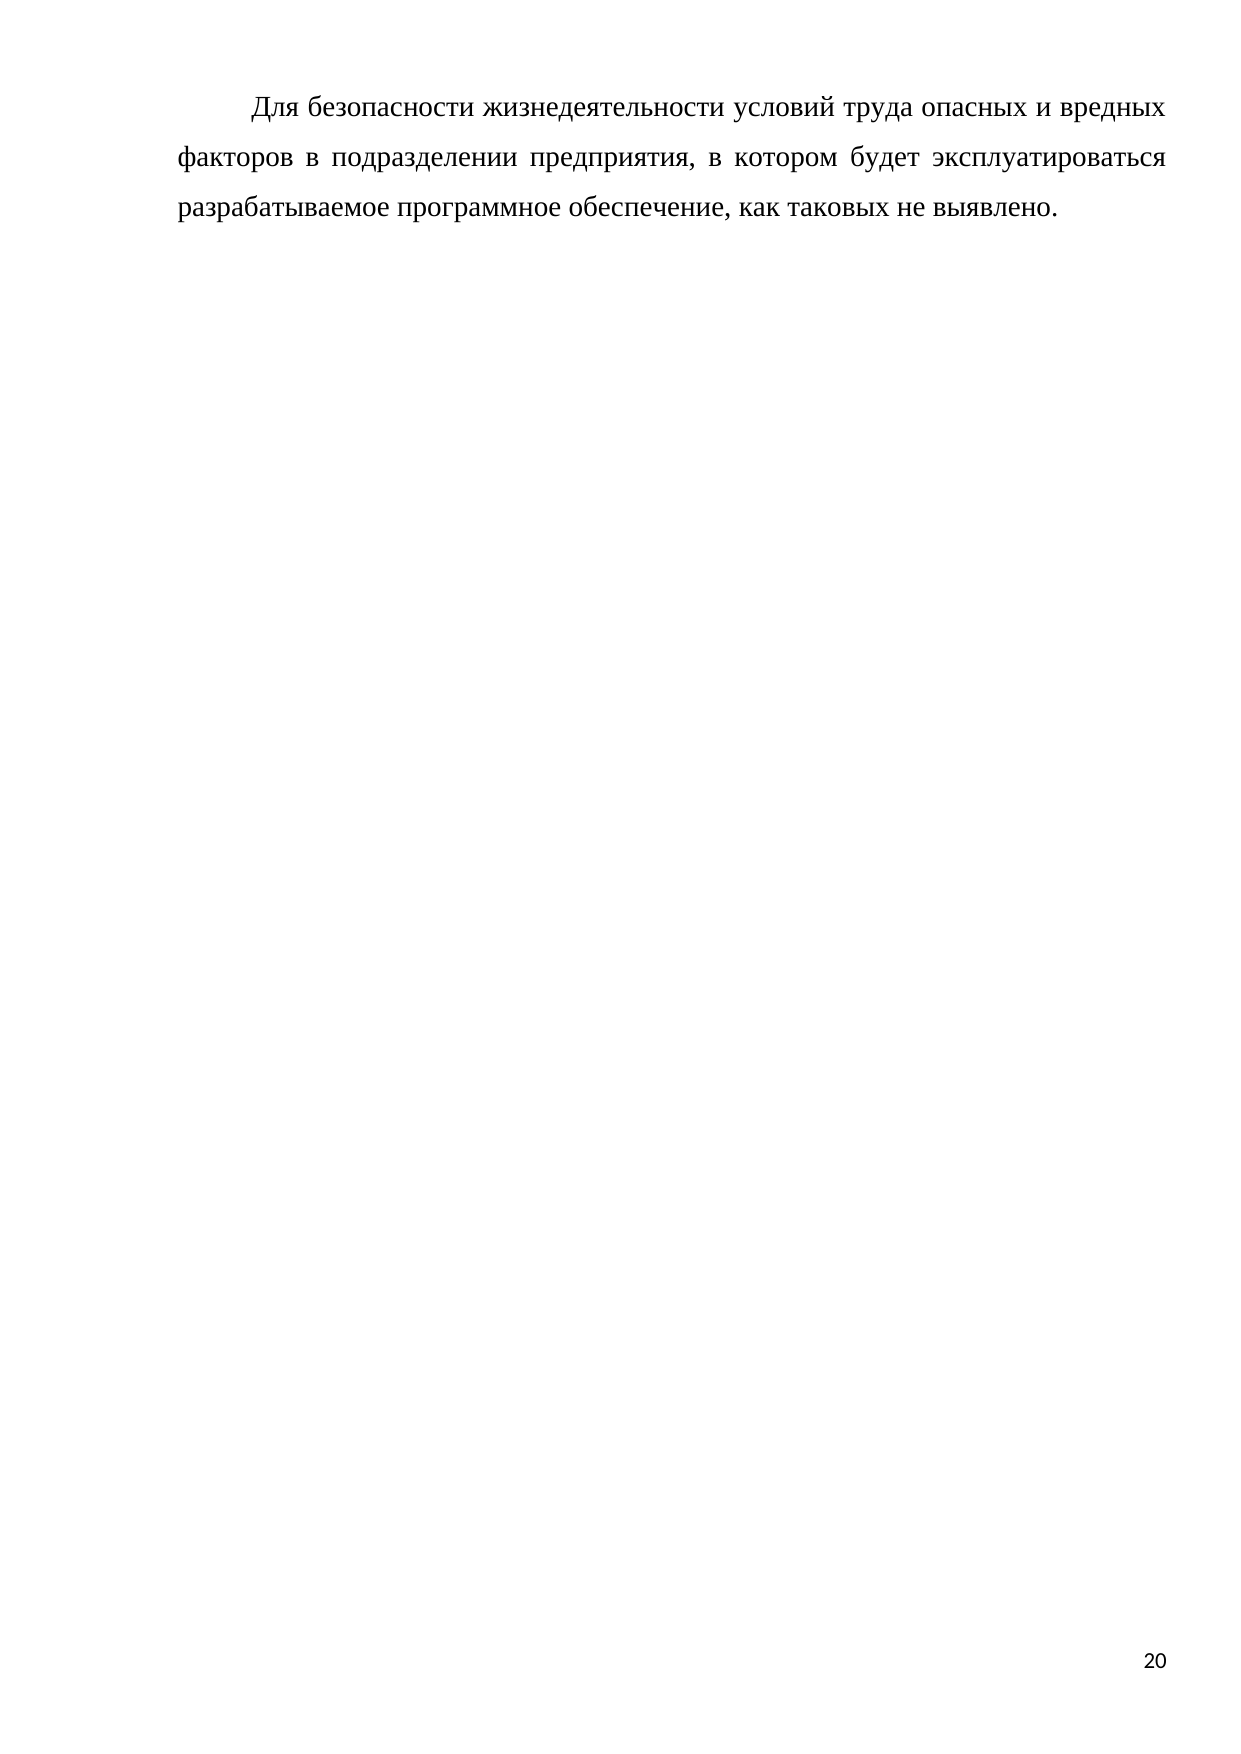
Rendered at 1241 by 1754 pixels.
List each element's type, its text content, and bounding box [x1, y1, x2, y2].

list Для безопасности жизнедеятельности условий труда опасных и вредных факторов в подразделении предприятия, в котором будет эксплуатироваться разрабатываемое программное обеспечение, как таковых не выявлено. [177, 89, 1166, 223]
